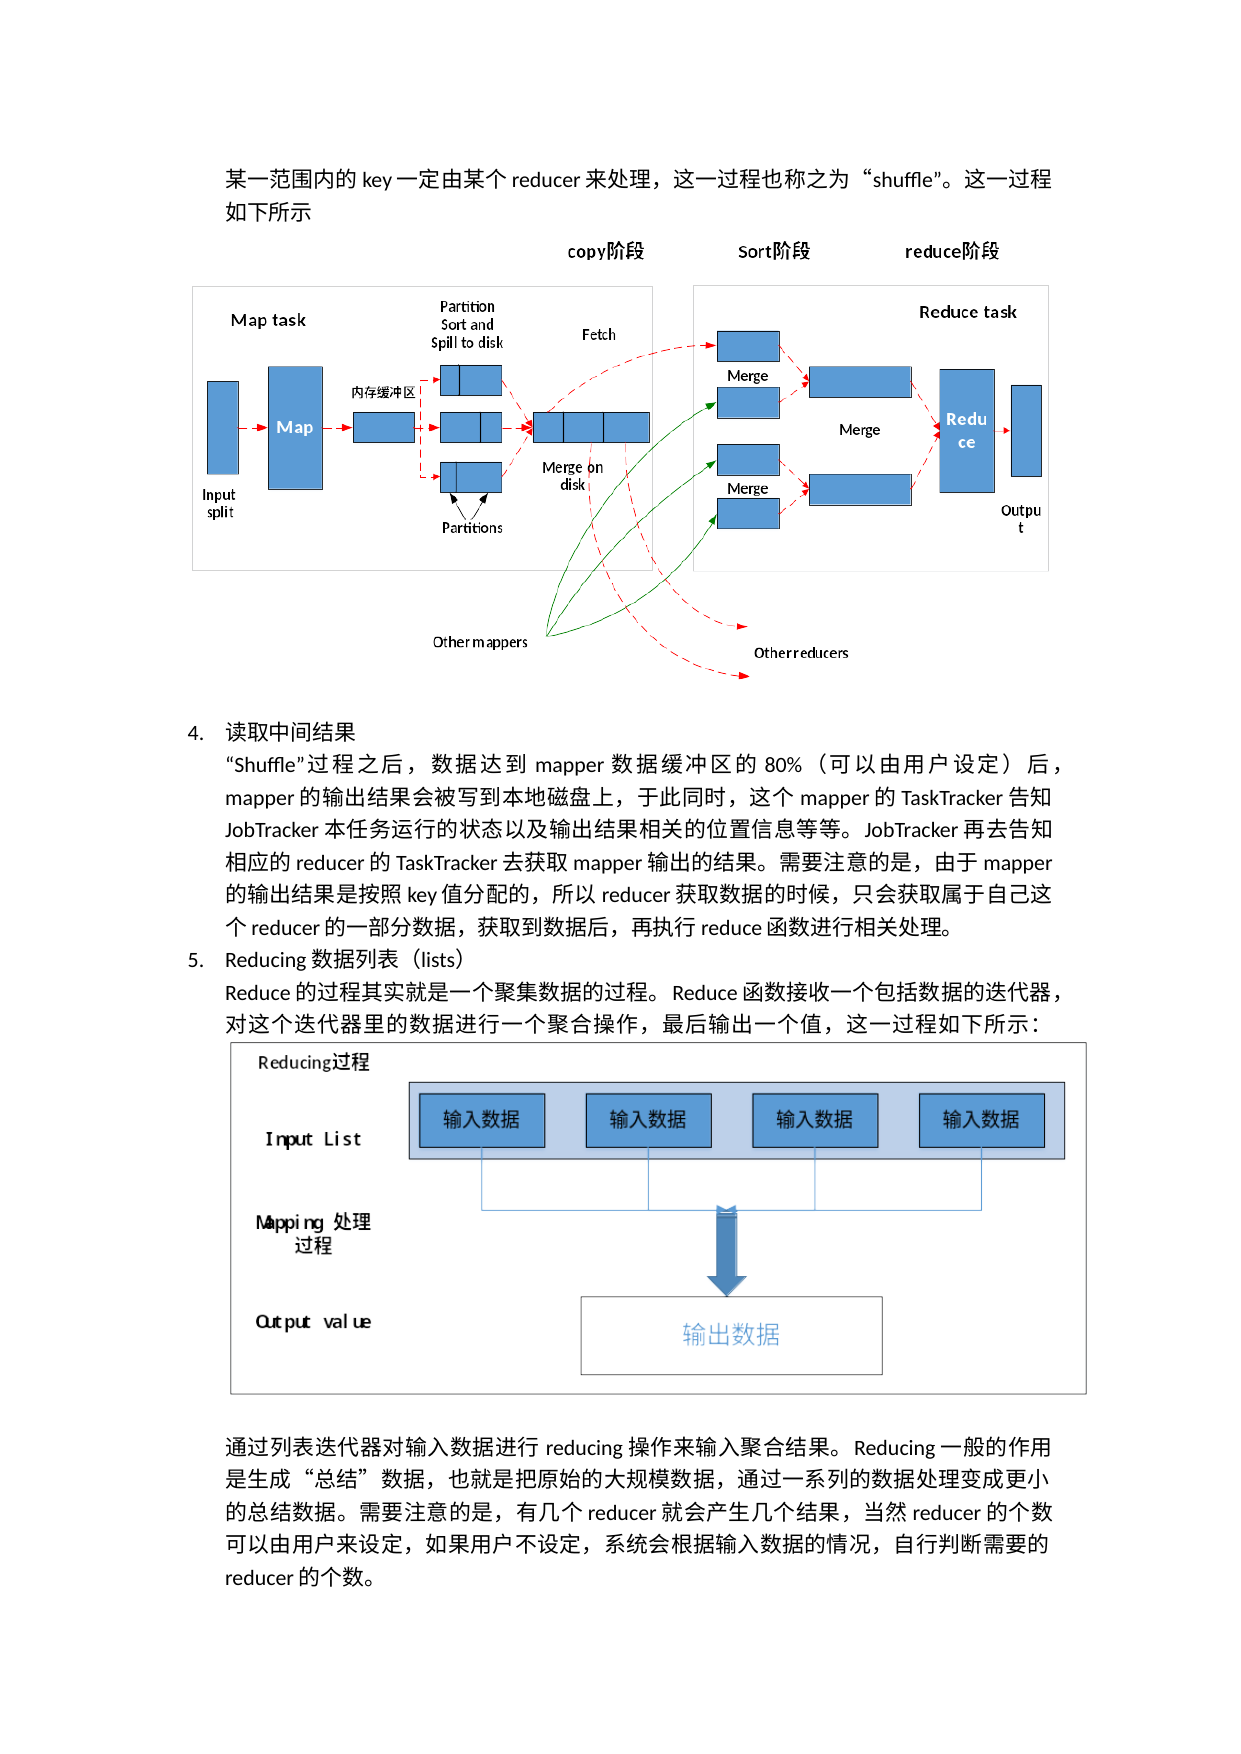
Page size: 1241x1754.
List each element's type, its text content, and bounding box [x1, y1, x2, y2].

list Reducing 数据列表（lists） [187, 942, 1053, 974]
list 读取中间结果 [187, 714, 1053, 747]
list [225, 162, 1053, 227]
list “Shuffle”过程之后，数据达到mapper数据缓冲区的80%（可以由用户设定）后，mapper的输出结果会被写到本地磁盘上，于此同时，这个mapper的TaskTracker告知JobTracker本任务运行的状态以及输出结果相关的位置信息等等。JobTracker再去告知相应的reducer的TaskTracker去获取mapper输出的结果。需要注意的是，由于mapper的输出结果是按照key值分配的，所以reducer获取数据的时候，只会获取属于自己这个reducer的一部分数据，获取到数据后，再执行reduce函数进行相关处理。 [225, 747, 1053, 942]
list Reduce的过程其实就是一个聚集数据的过程。Reduce函数接收一个包括数据的迭代器，对这个迭代器里的数据进行一个聚合操作，最后输出一个值，这一过程如下所示：通过列表迭代器对输入数据进行reducing操作来输入聚合结果。Reducing一般的作用是生成“总结”数据，也就是把原始的大规模数据，通过一系列的数据处理变成更小的总结数据。需要注意的是，有几个reducer就会产生几个结果，当然reducer的个数可以由用户来设定，如果用户不设定，系统会根据输入数据的情况，自行判断需要的reducer的个数。 [225, 974, 1053, 1592]
